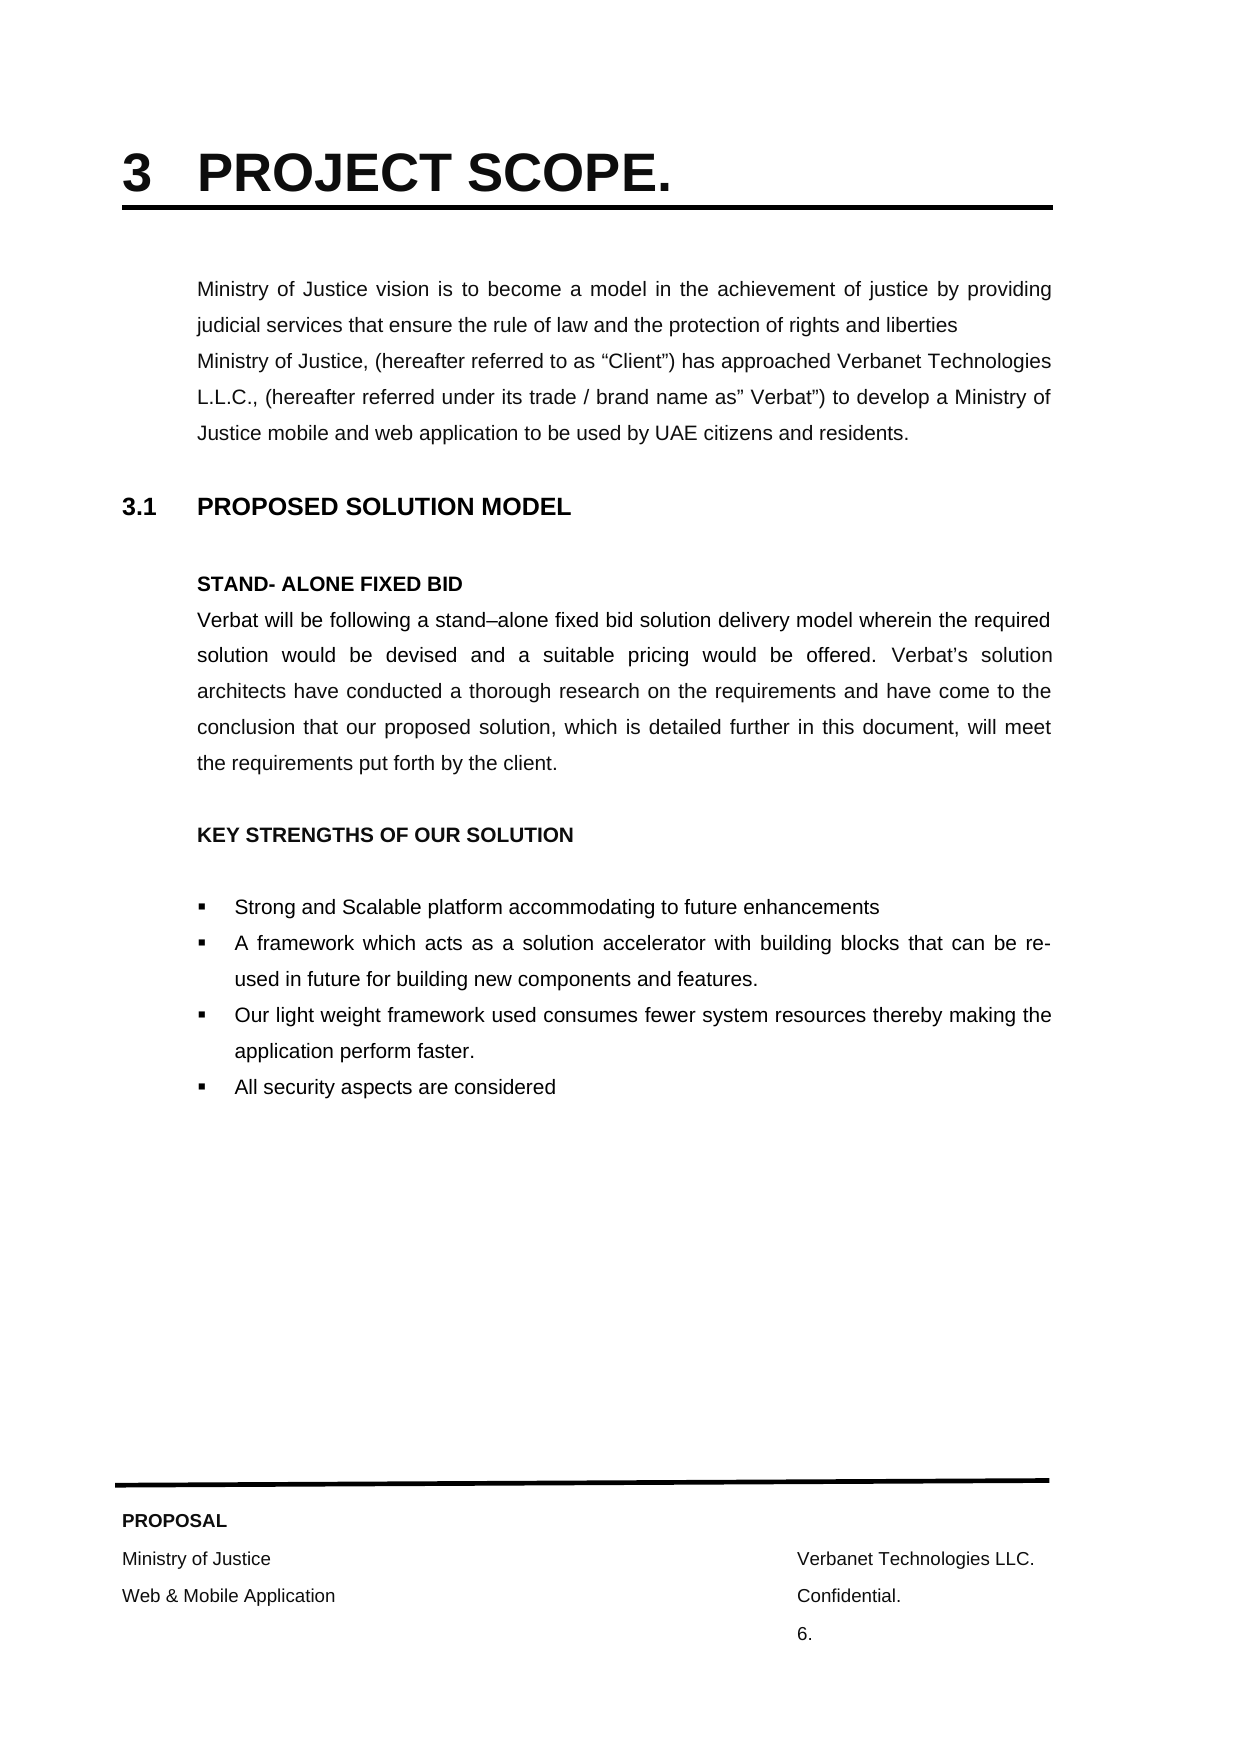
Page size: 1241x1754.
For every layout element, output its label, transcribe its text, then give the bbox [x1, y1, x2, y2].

text Verbat will be following a stand–alone fixed bid solution delivery model wherein the required solution would be devised and a suitable pricing would be offered. Verbat’s solution architects have conducted a thorough research on the requirements and have come to the conclusion that our proposed solution, which is detailed further in this document, will meet the requirements put forth by the client. [197, 607, 1053, 775]
text Ministry of Justice vision is to become a model in the achievement of justice by providing judicial services that ensure the rule of law and the protection of rights and liberties [197, 277, 1053, 337]
subtitle PROJECT SCOPE. [122, 141, 1053, 205]
list A framework which acts as a solution accelerator with building blocks that can be re-used in future for building new components and features. [197, 931, 1053, 991]
subtitle PROPOSED SOLUTION MODEL [122, 492, 1053, 521]
list Strong and Scalable platform accommodating to future enhancements [197, 895, 1053, 919]
list All security aspects are considered [197, 1075, 1053, 1099]
text KEY STRENGTHS OF OUR SOLUTION [197, 823, 1053, 847]
list Our light weight framework used consumes fewer system resources thereby making the application perform faster. [197, 1003, 1053, 1063]
text Ministry of Justice, (hereafter referred to as “Client”) has approached Verbanet Technologies L.L.C., (hereafter referred under its trade / brand name as” Verbat”) to develop a Ministry of Justice mobile and web application to be used by UAE citizens and residents. [197, 349, 1053, 444]
text STAND- ALONE FIXED BID [197, 571, 1053, 595]
